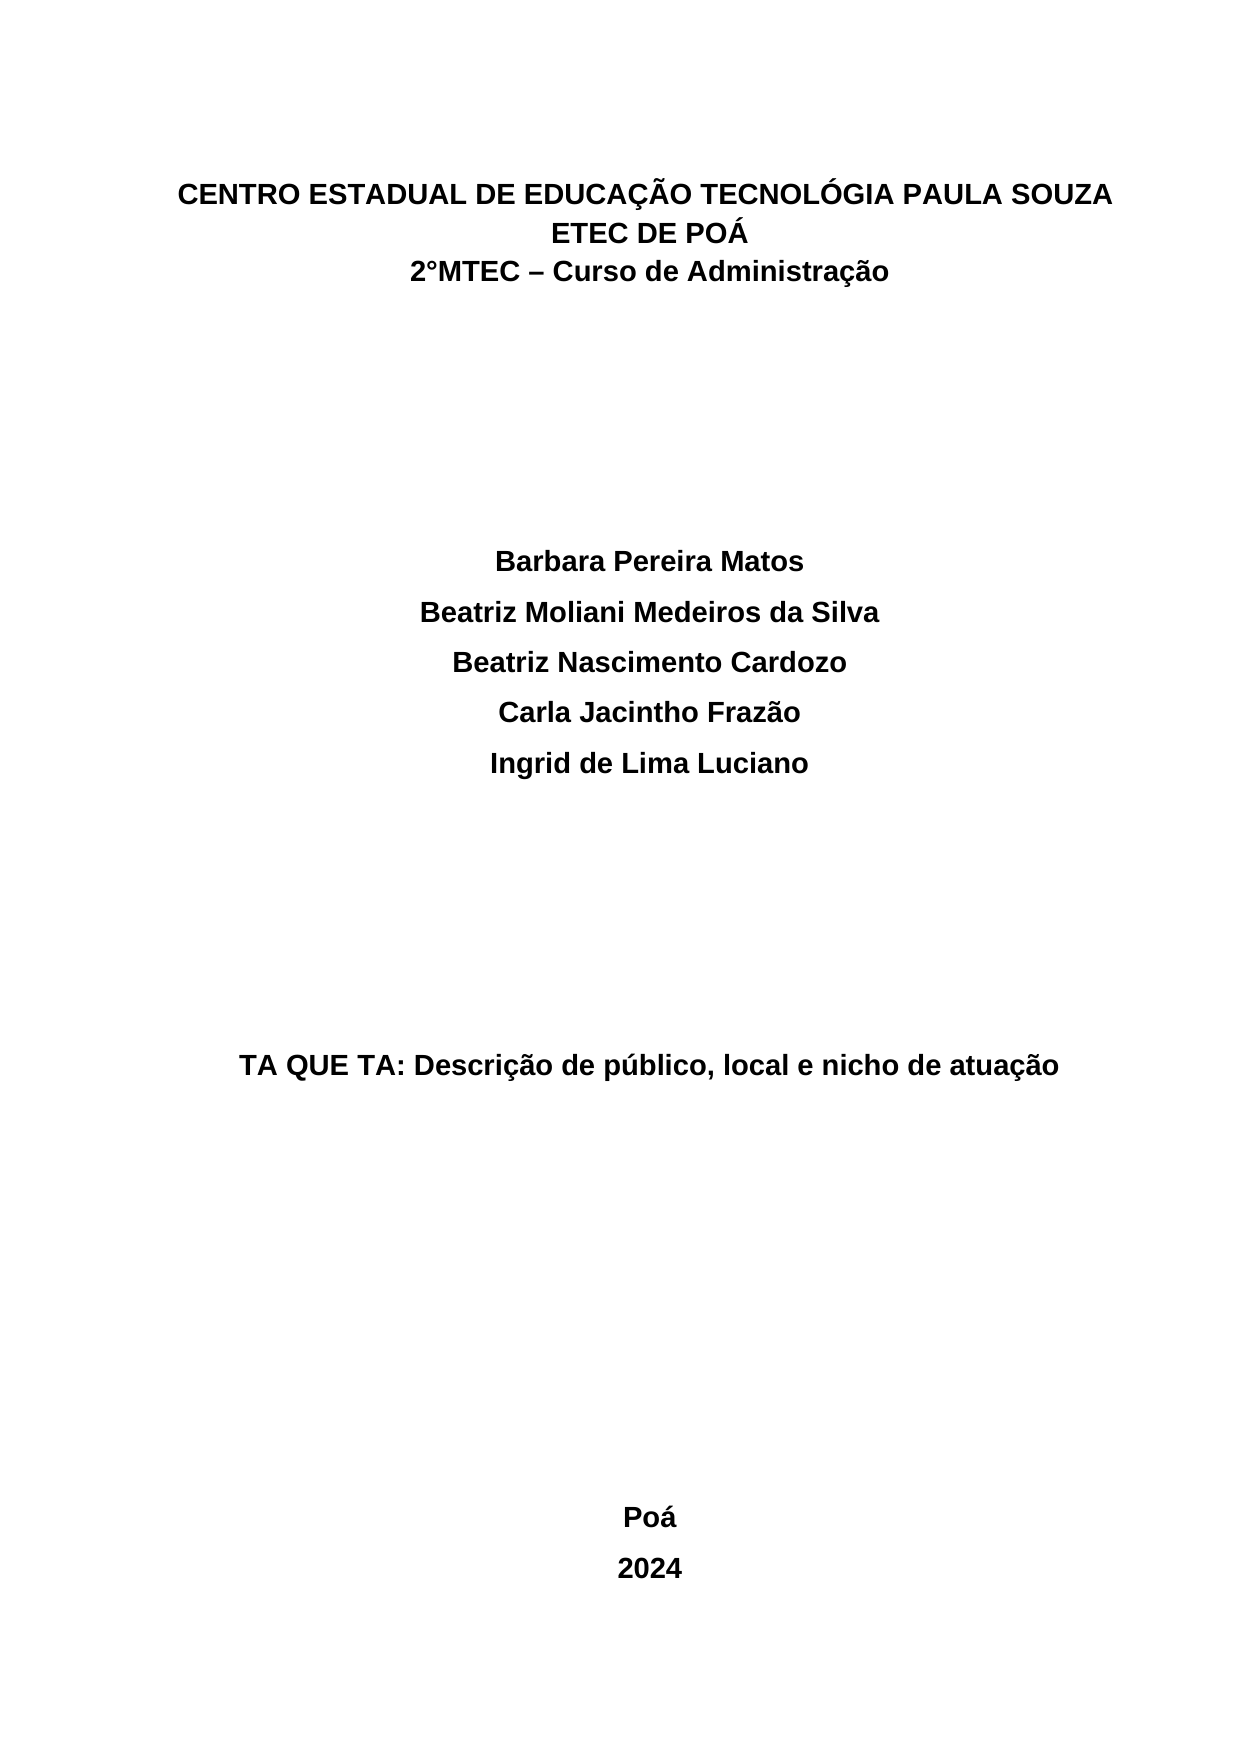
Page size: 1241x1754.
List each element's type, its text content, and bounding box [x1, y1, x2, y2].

text 2°MTEC – Curso de Administração [177, 254, 1122, 288]
text Ingrid de Lima Luciano [177, 746, 1122, 779]
text Beatriz Nascimento Cardozo [177, 645, 1122, 678]
text TA QUE TA: Descrição de público, local e nicho de atuação [177, 1047, 1122, 1081]
text Carla Jacintho Frazão [177, 695, 1122, 729]
text 2024 [177, 1551, 1122, 1584]
text Poá [177, 1500, 1122, 1534]
text Beatriz Moliani Medeiros da Silva [177, 595, 1122, 628]
text CENTRO ESTADUAL DE EDUCAÇÃO TECNOLÓGIA PAULA SOUZA [177, 177, 1122, 211]
text Barbara Pereira Matos [177, 544, 1122, 578]
text ETEC DE POÁ [177, 216, 1122, 249]
